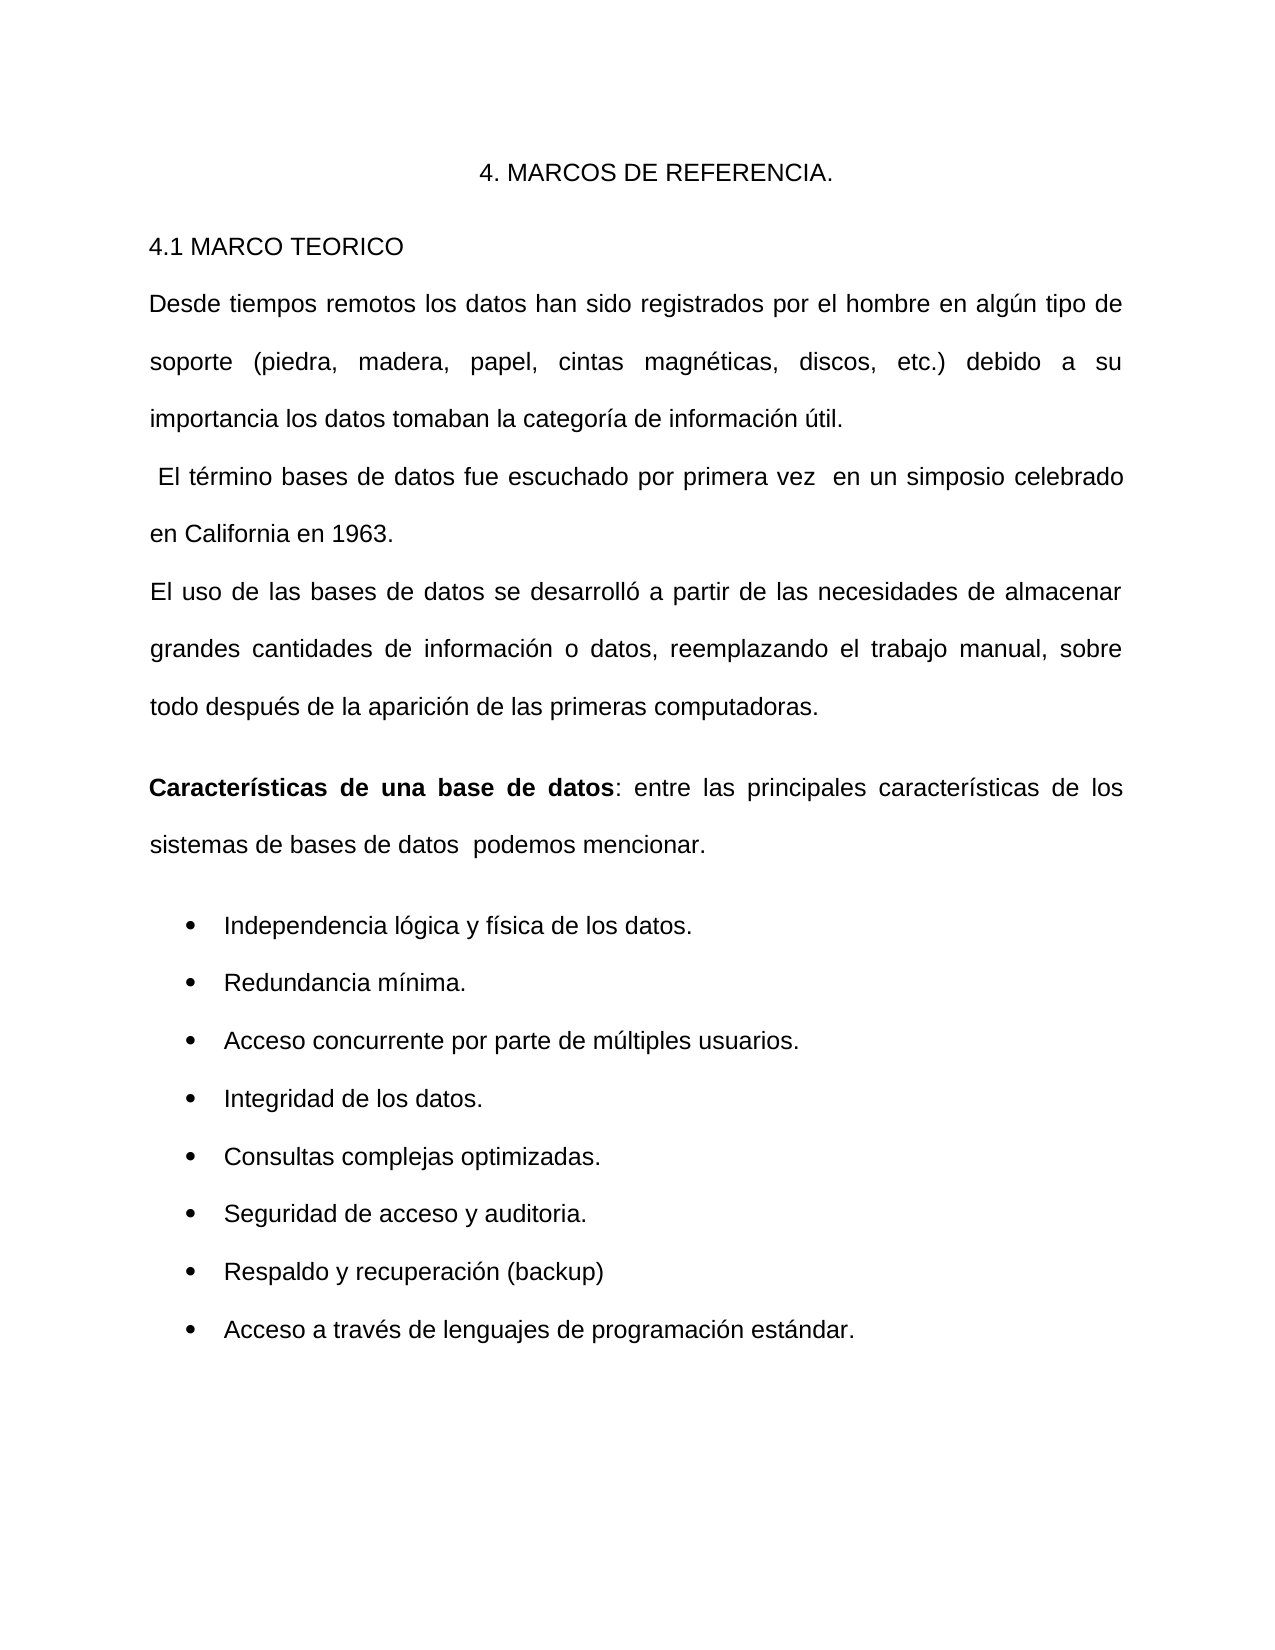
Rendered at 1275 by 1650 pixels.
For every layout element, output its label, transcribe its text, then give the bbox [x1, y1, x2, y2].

list Independencia lógica y física de los datos. [186, 911, 1124, 939]
text Características de una base de datos: entre las principales características de los sistemas de bases de datos podemos mencionar. [148, 772, 1124, 859]
list Redundancia mínima. [186, 968, 1124, 997]
list Consultas complejas optimizadas. [186, 1141, 1124, 1170]
list Seguridad de acceso y auditoria. [186, 1199, 1124, 1228]
list Integridad de los datos. [186, 1084, 1124, 1113]
text El término bases de datos fue escuchado por primera vez en un simposio celebrado en California en 1963. [148, 462, 1124, 548]
text El uso de las bases de datos se desarrolló a partir de las necesidades de almacenar grandes cantidades de información o datos, reemplazando el trabajo manual, sobre todo después de la aparición de las primeras computadoras. [150, 577, 1124, 721]
text 4.1 MARCO TEORICO [148, 232, 1124, 261]
text Desde tiempos remotos los datos han sido registrados por el hombre en algún tipo de soporte (piedra, madera, papel, cintas magnéticas, discos, etc.) debido a su importancia los datos tomaban la categoría de información útil. [148, 289, 1124, 433]
list Acceso a través de lenguajes de programación estándar. [186, 1314, 1124, 1343]
list Respaldo y recuperación (backup) [186, 1257, 1124, 1286]
list Acceso concurrente por parte de múltiples usuarios. [186, 1026, 1124, 1055]
text 4. MARCOS DE REFERENCIA. [187, 158, 1125, 186]
